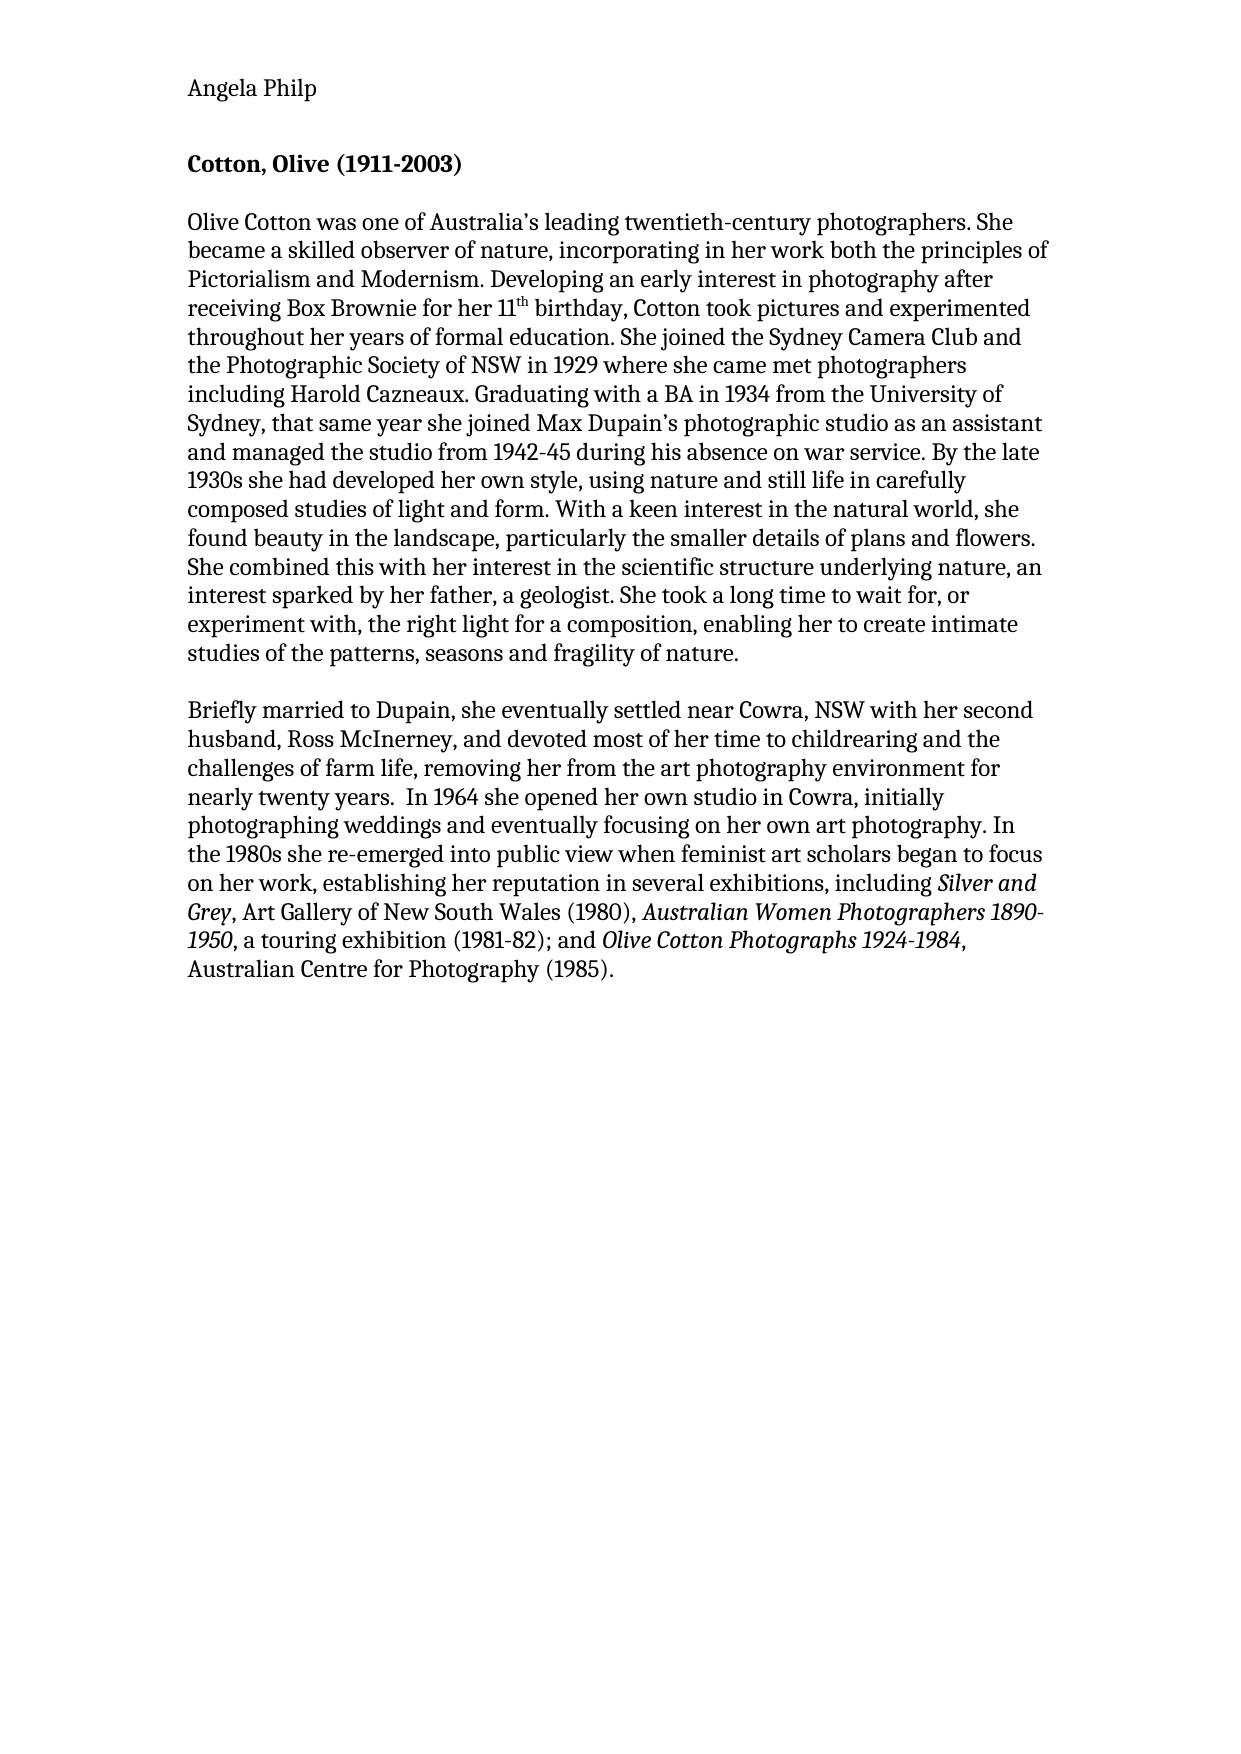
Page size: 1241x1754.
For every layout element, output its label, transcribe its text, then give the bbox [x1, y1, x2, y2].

text Cotton, Olive (1911-2003) [187, 150, 1053, 179]
text Briefly married to Dupain, she eventually settled near Cowra, NSW with her second husband, Ross McInerney, and devoted most of her time to childrearing and the challenges of farm life, removing her from the art photography environment for nearly twenty years. In 1964 she opened her own studio in Cowra, initially photographing weddings and eventually focusing on her own art photography. In the 1980s she re-emerged into public view when feminist art scholars began to focus on her work, establishing her reputation in several exhibitions, including Silver and Grey, Art Gallery of New South Wales (1980), Australian Women Photographers 1890-1950, a touring exhibition (1981-82); and Olive Cotton Photographs 1924-1984, Australian Centre for Photography (1985). [187, 696, 1053, 984]
text Olive Cotton was one of Australia’s leading twentieth-century photographers. She became a skilled observer of nature, incorporating in her work both the principles of Pictorialism and Modernism. Developing an early interest in photography after receiving Box Brownie for her 11th birthday, Cotton took pictures and experimented throughout her years of formal education. She joined the Sydney Camera Club and the Photographic Society of NSW in 1929 where she came met photographers including Harold Cazneaux. Graduating with a BA in 1934 from the University of Sydney, that same year she joined Max Dupain’s photographic studio as an assistant and managed the studio from 1942-45 during his absence on war service. By the late 1930s she had developed her own style, using nature and still life in carefully composed studies of light and form. With a keen interest in the natural world, she found beauty in the landscape, particularly the smaller details of plans and flowers. She combined this with her interest in the scientific structure underlying nature, an interest sparked by her father, a geologist. She took a long time to wait for, or experiment with, the right light for a composition, enabling her to create intimate studies of the patterns, seasons and fragility of nature. [187, 207, 1053, 667]
